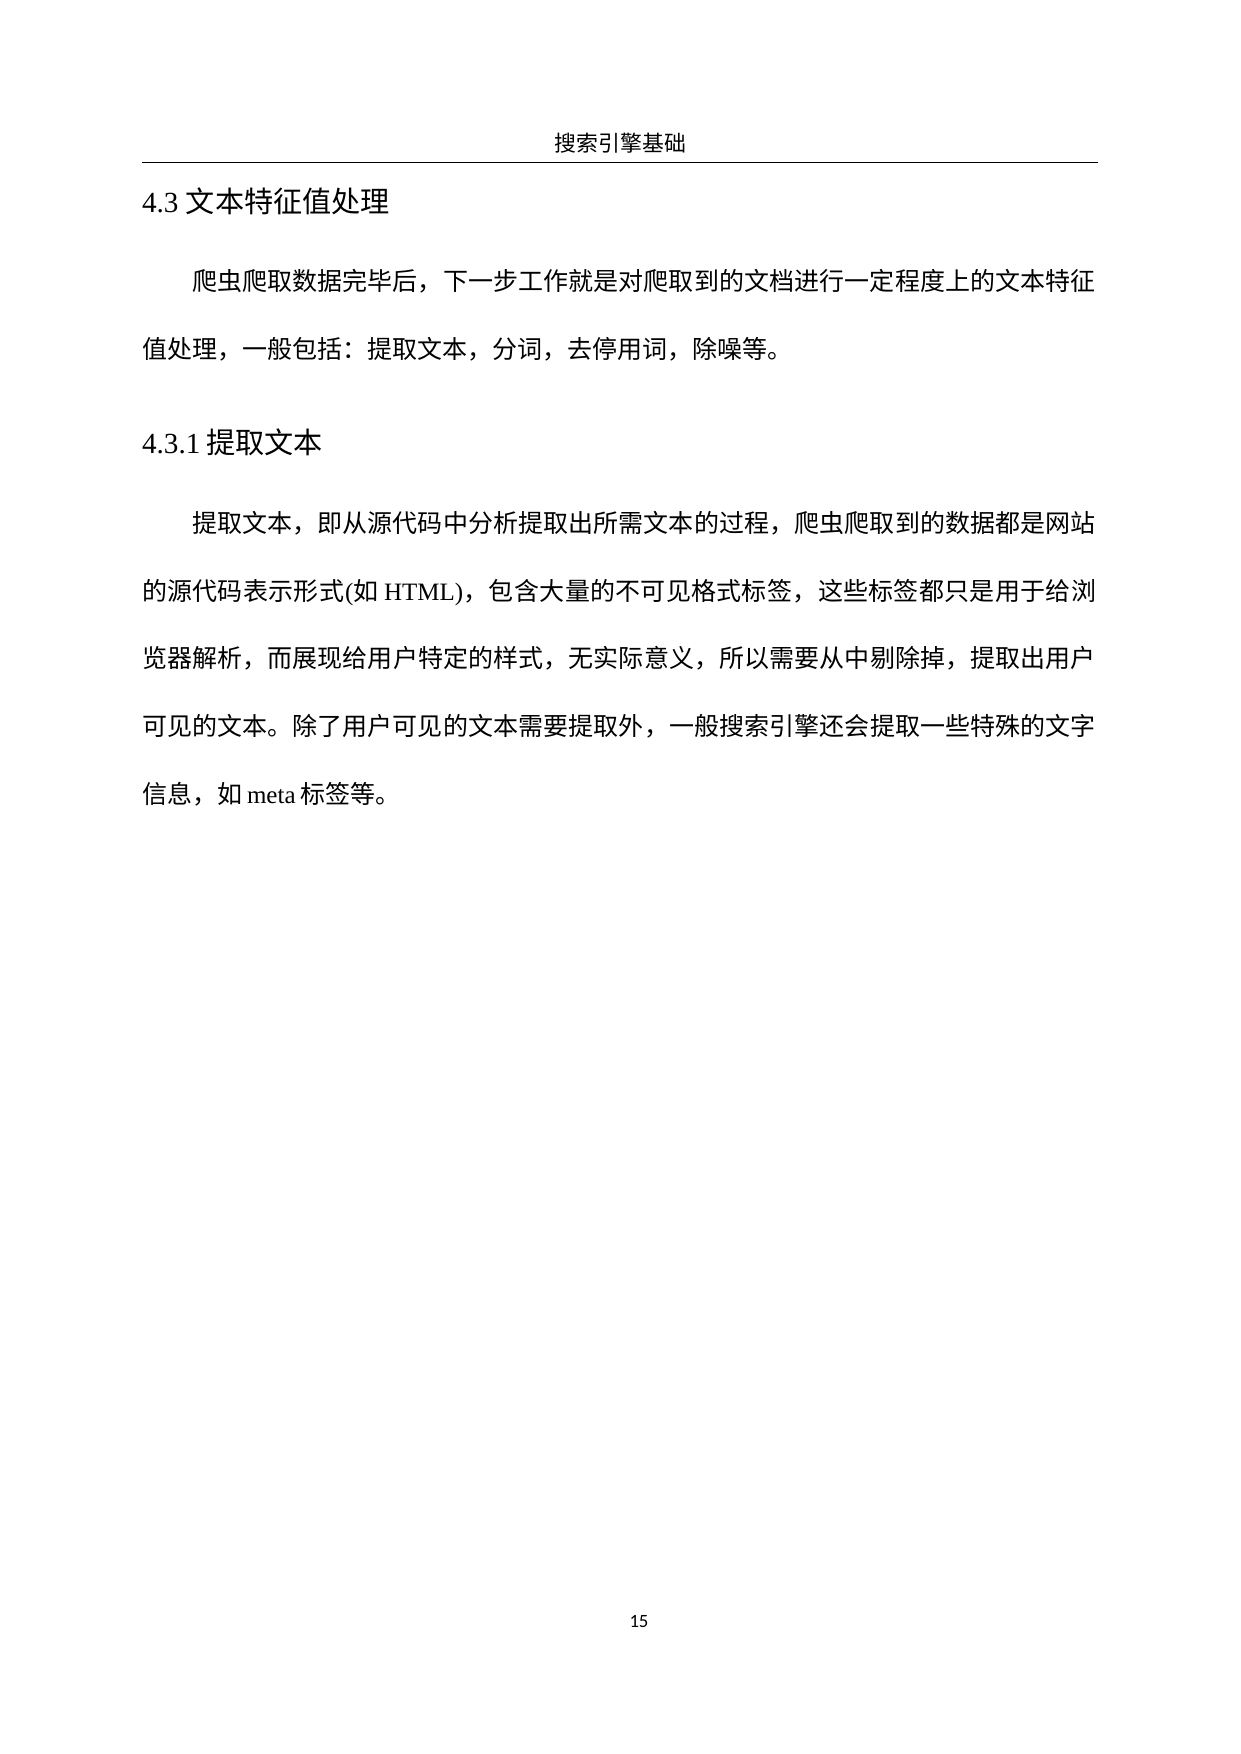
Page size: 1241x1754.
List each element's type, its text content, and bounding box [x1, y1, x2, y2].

text 提取文本，即从源代码中分析提取出所需文本的过程，爬虫爬取到的数据都是网站的源代码表示形式(如HTML)，包含大量的不可见格式标签，这些标签都只是用于给浏览器解析，而展现给用户特定的样式，无实际意义，所以需要从中剔除掉，提取出用户可见的文本。除了用户可见的文本需要提取外，一般搜索引擎还会提取一些特殊的文字信息，如meta标签等。 [142, 487, 1098, 827]
subtitle 4.3.1提取文本 [142, 407, 1098, 475]
text 爬虫爬取数据完毕后，下一步工作就是对爬取到的文档进行一定程度上的文本特征值处理，一般包括：提取文本，分词，去停用词，除噪等。 [142, 246, 1098, 382]
subtitle 4.3 文本特征值处理 [142, 166, 1098, 233]
